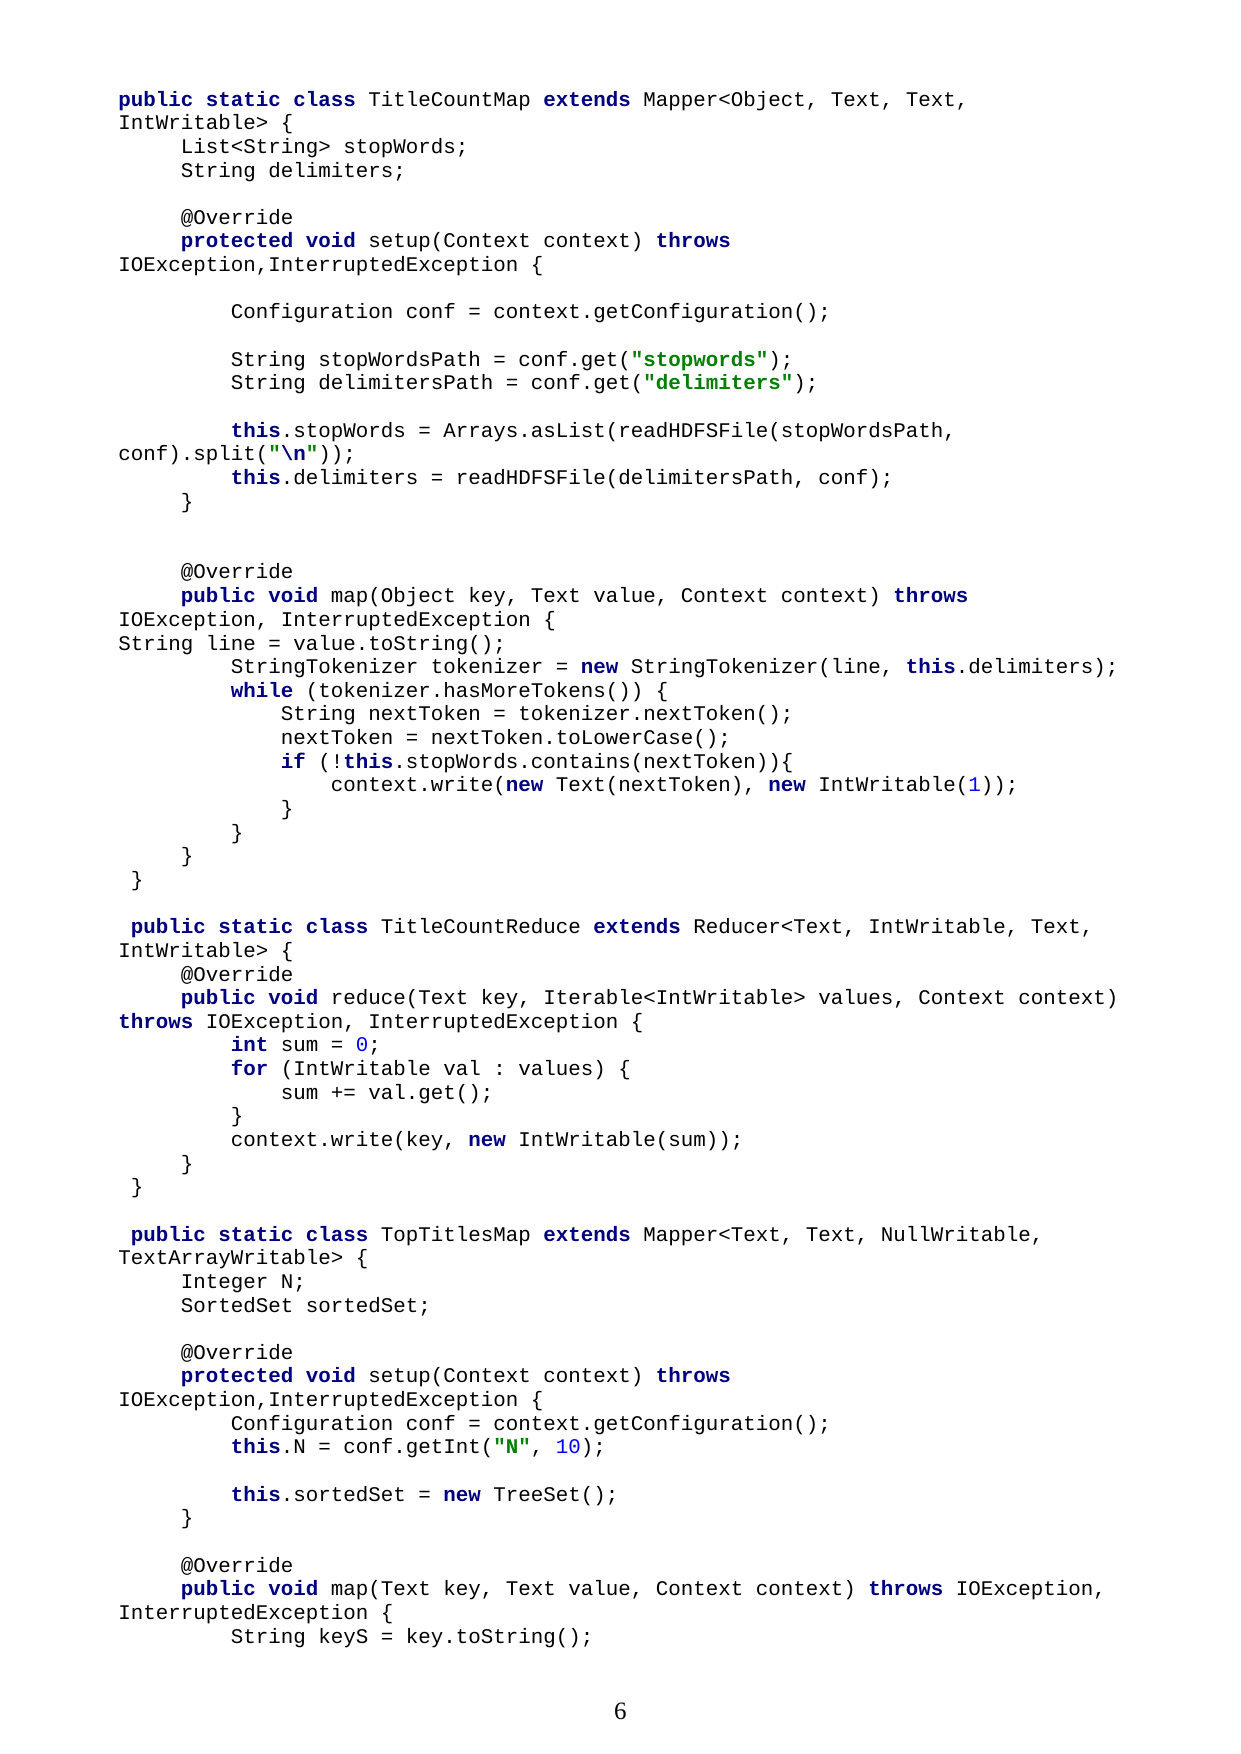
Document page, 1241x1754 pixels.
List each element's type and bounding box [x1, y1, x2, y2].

text [118, 89, 1122, 1649]
